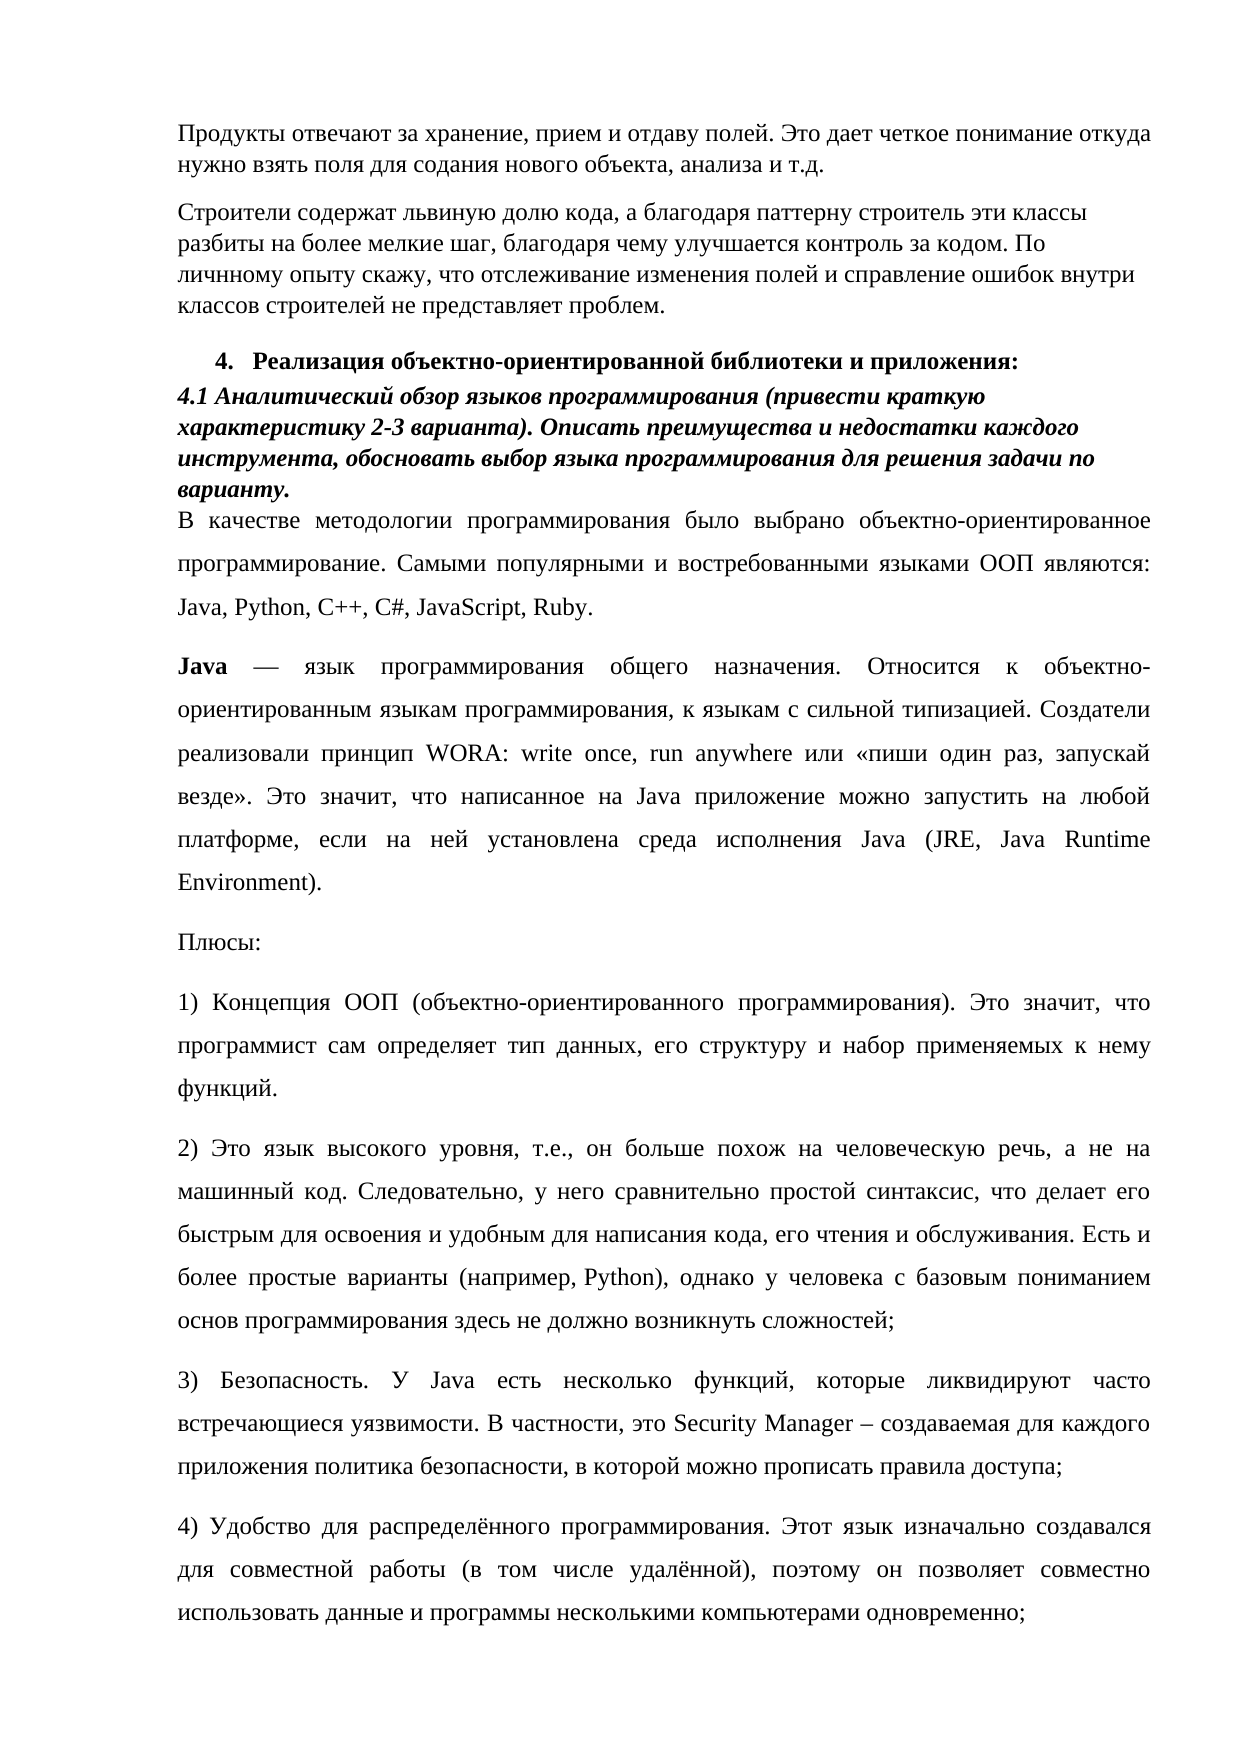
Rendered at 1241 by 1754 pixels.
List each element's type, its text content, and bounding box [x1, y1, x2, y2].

text Строители содержат львиную долю кода, а благодаря паттерну строитель эти классы разбиты на более мелкие шаг, благодаря чему улучшается контроль за кодом. По личнному опыту скажу, что отслеживание изменения полей и справление ошибок внутри классов строителей не представляет проблем. [177, 197, 1152, 319]
text Плюсы: [177, 927, 1152, 956]
text Java — язык программирования общего назначения. Относится к объектно-ориентированным языкам программирования, к языкам с сильной типизацией. Создатели реализовали принцип WORA: write once, run anywhere или «пиши один раз, запускай везде». Это значит, что написанное на Java приложение можно запустить на любой платформе, если на ней установлена среда исполнения Java (JRE, Java Runtime Environment). [177, 651, 1152, 896]
text 4) Удобство для распределённого программирования. Этот язык изначально создавался для совместной работы (в том числе удалённой), поэтому он позволяет совместно использовать данные и программы несколькими компьютерами одновременно; [177, 1511, 1152, 1626]
subtitle 4.1 Аналитический обзор языков программирования (привести краткую характеристику 2-3 варианта). Описать преимущества и недостатки каждого инструмента, обосновать выбор языка программирования для решения задачи по варианту. [177, 381, 1152, 503]
text 3) Безопасность. У Java есть несколько функций, которые ликвидируют часто встречающиеся уязвимости. В частности, это Security Manager – создаваемая для каждого приложения политика безопасности, в которой можно прописать правила доступа; [177, 1365, 1152, 1480]
text В качестве методологии программирования было выбрано объектно-ориентированное программирование. Самыми популярными и востребованными языками ООП являются: Java, Python, C++, C#, JavaScript, Ruby. [177, 505, 1152, 620]
text Продукты отвечают за хранение, прием и отдаву полей. Это дает четкое понимание откуда нужно взять поля для содания нового объекта, анализа и т.д. [177, 118, 1152, 178]
text 2) Это язык высокого уровня, т.е., он больше похож на человеческую речь, а не на машинный код. Следовательно, у него сравнительно простой синтаксис, что делает его быстрым для освоения и удобным для написания кода, его чтения и обслуживания. Есть и более простые варианты (например, Python), однако у человека с базовым пониманием основ программирования здесь не должно возникнуть сложностей; [177, 1133, 1152, 1334]
text 1) Концепция ООП (объектно-ориентированного программирования). Это значит, что программист сам определяет тип данных, его структуру и набор применяемых к нему функций. [177, 987, 1152, 1102]
subtitle Реализация объектно-ориентированной библиотеки и приложения: [215, 346, 1152, 375]
